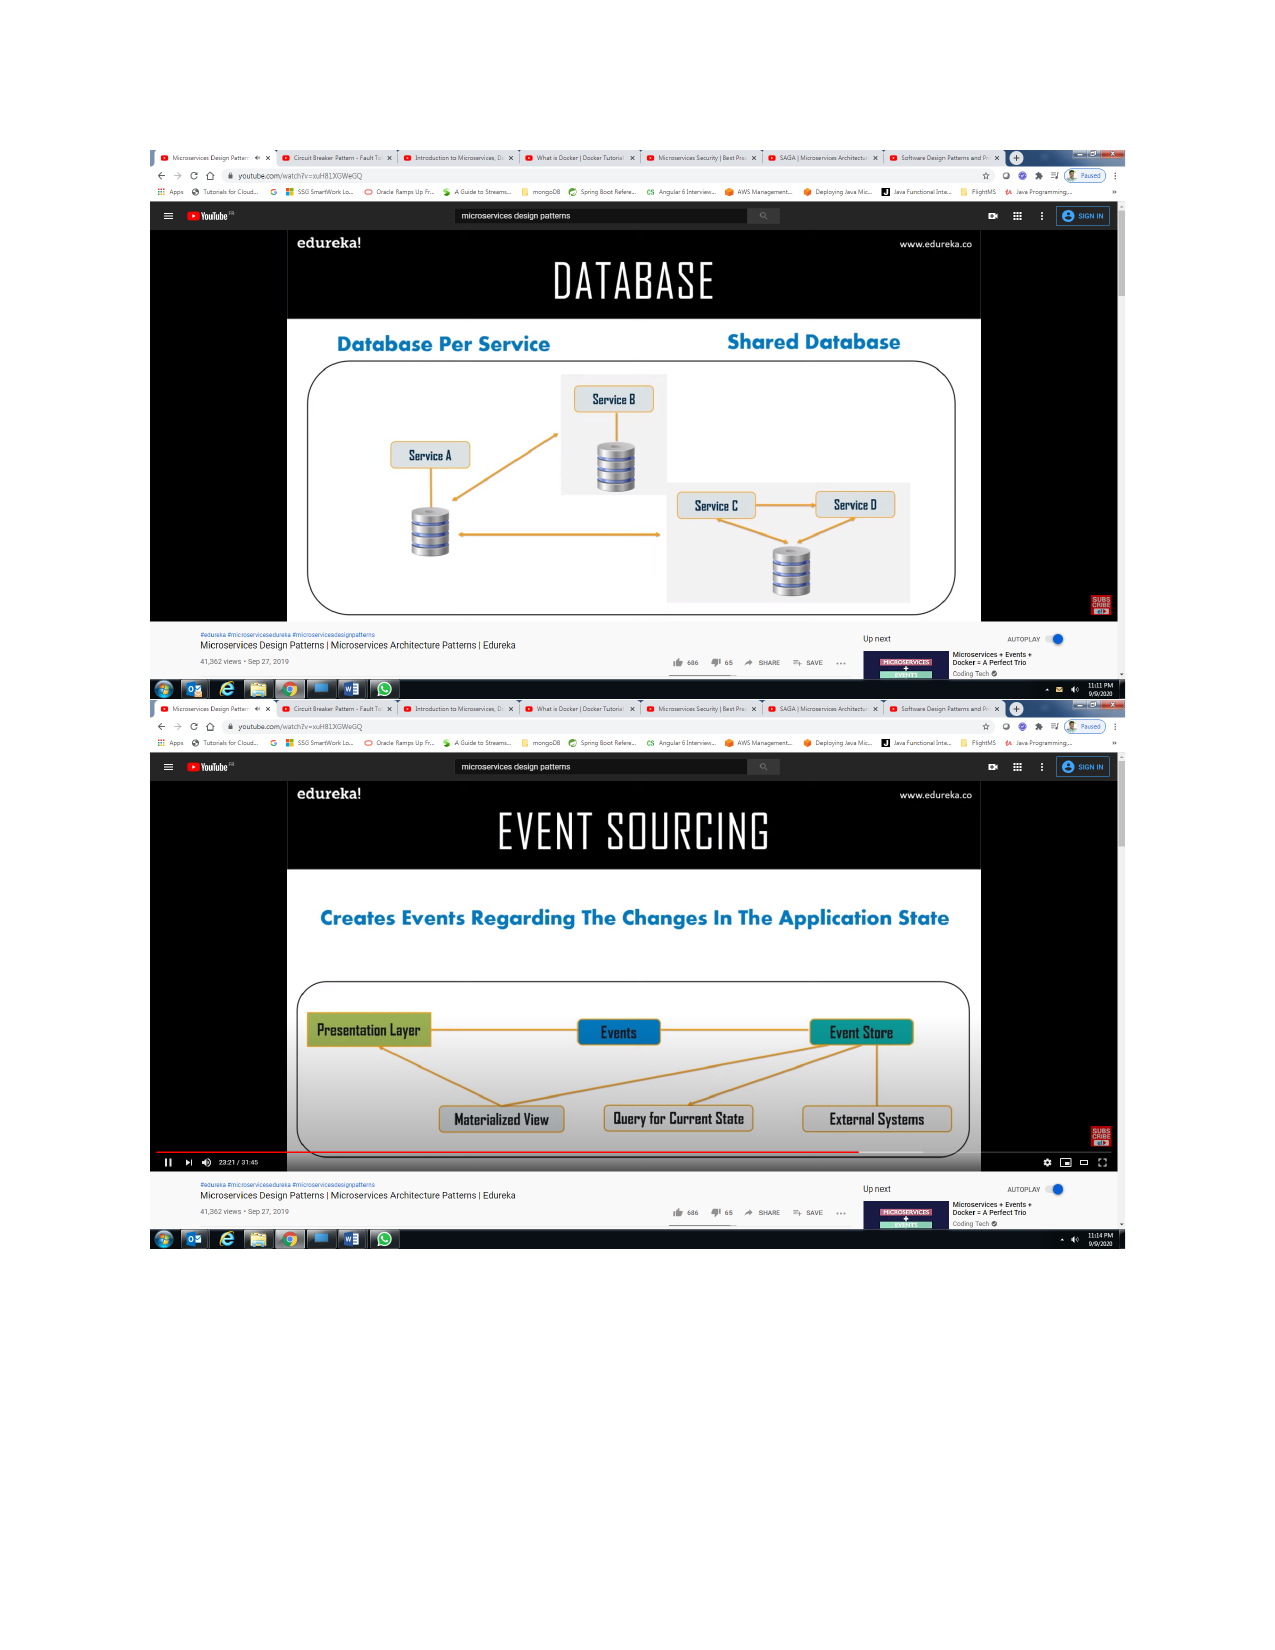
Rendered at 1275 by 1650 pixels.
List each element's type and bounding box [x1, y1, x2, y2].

picture [150, 700, 1125, 1249]
picture [150, 150, 1125, 699]
